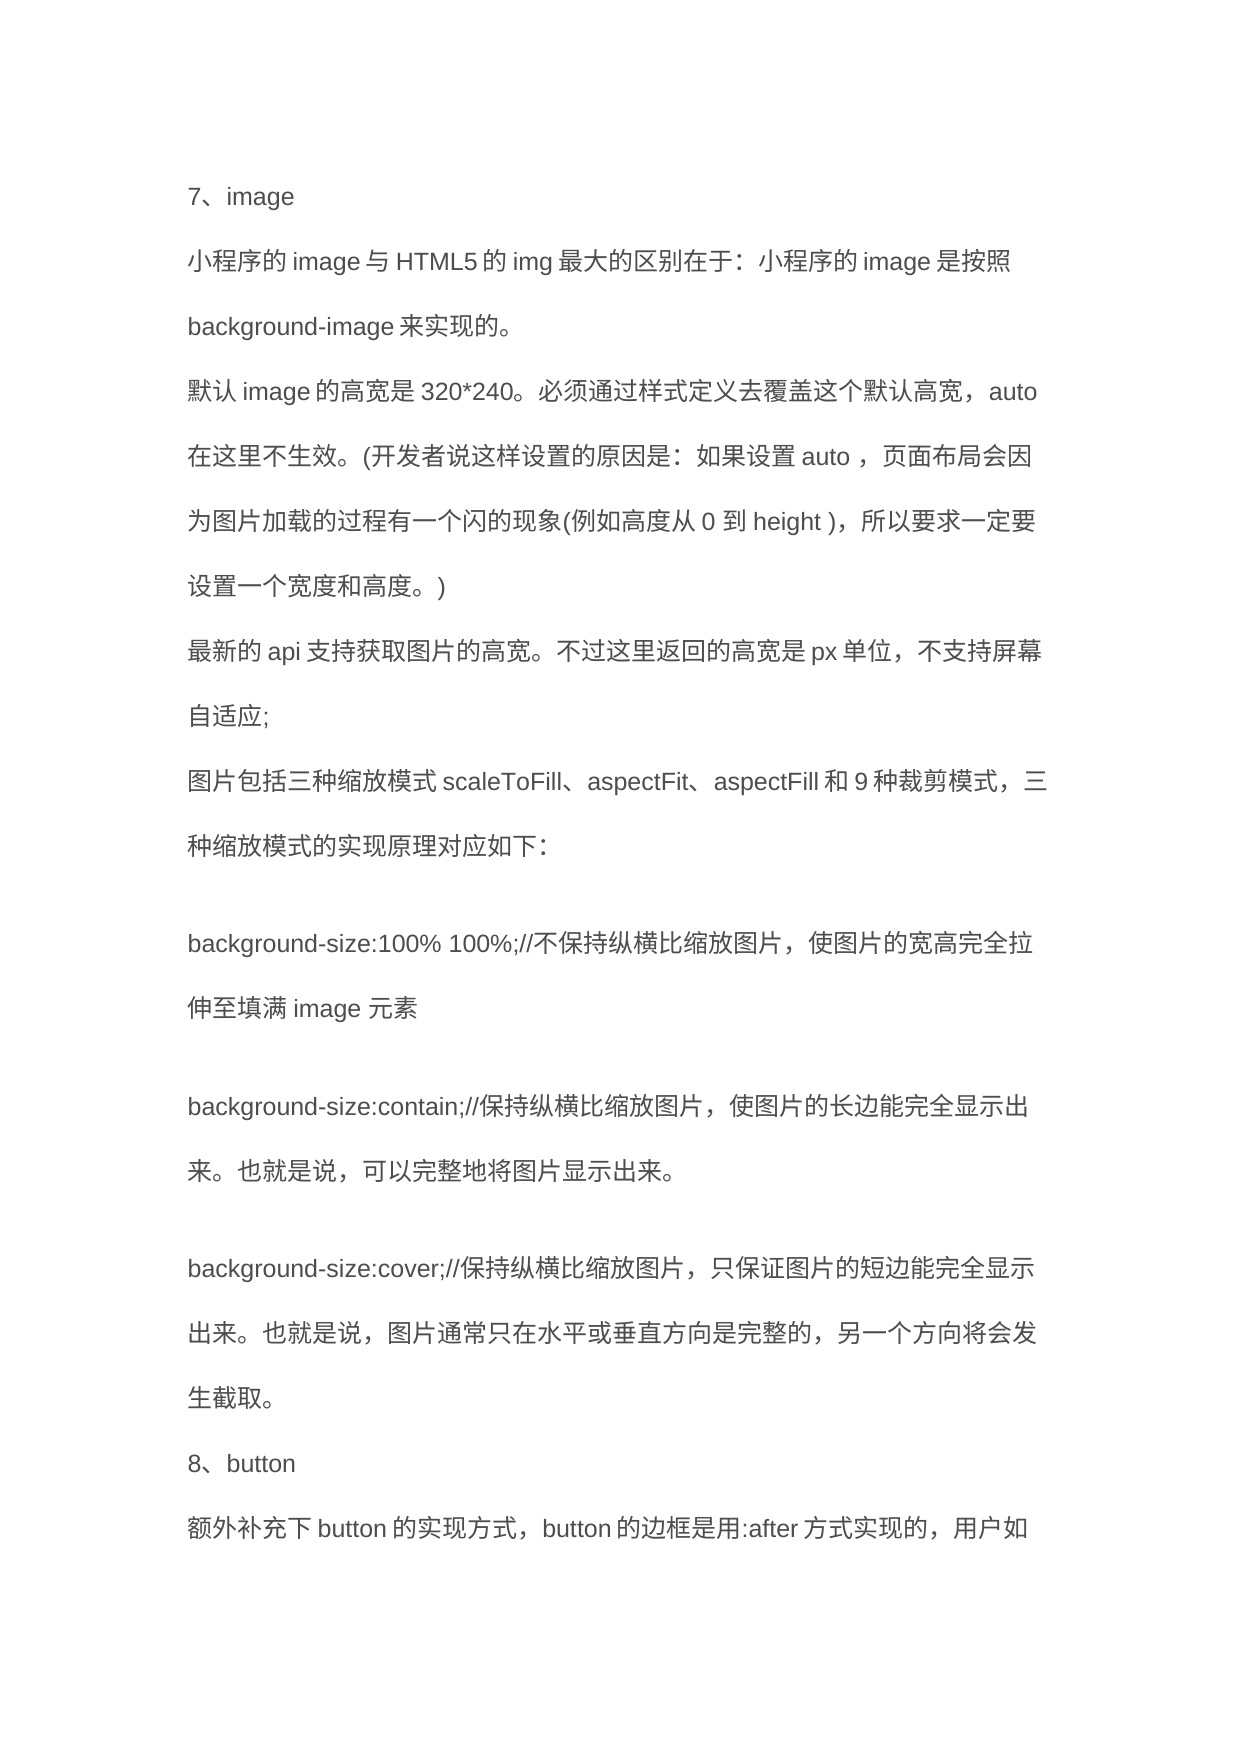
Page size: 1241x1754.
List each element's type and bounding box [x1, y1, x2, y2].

text [187, 162, 1053, 1559]
